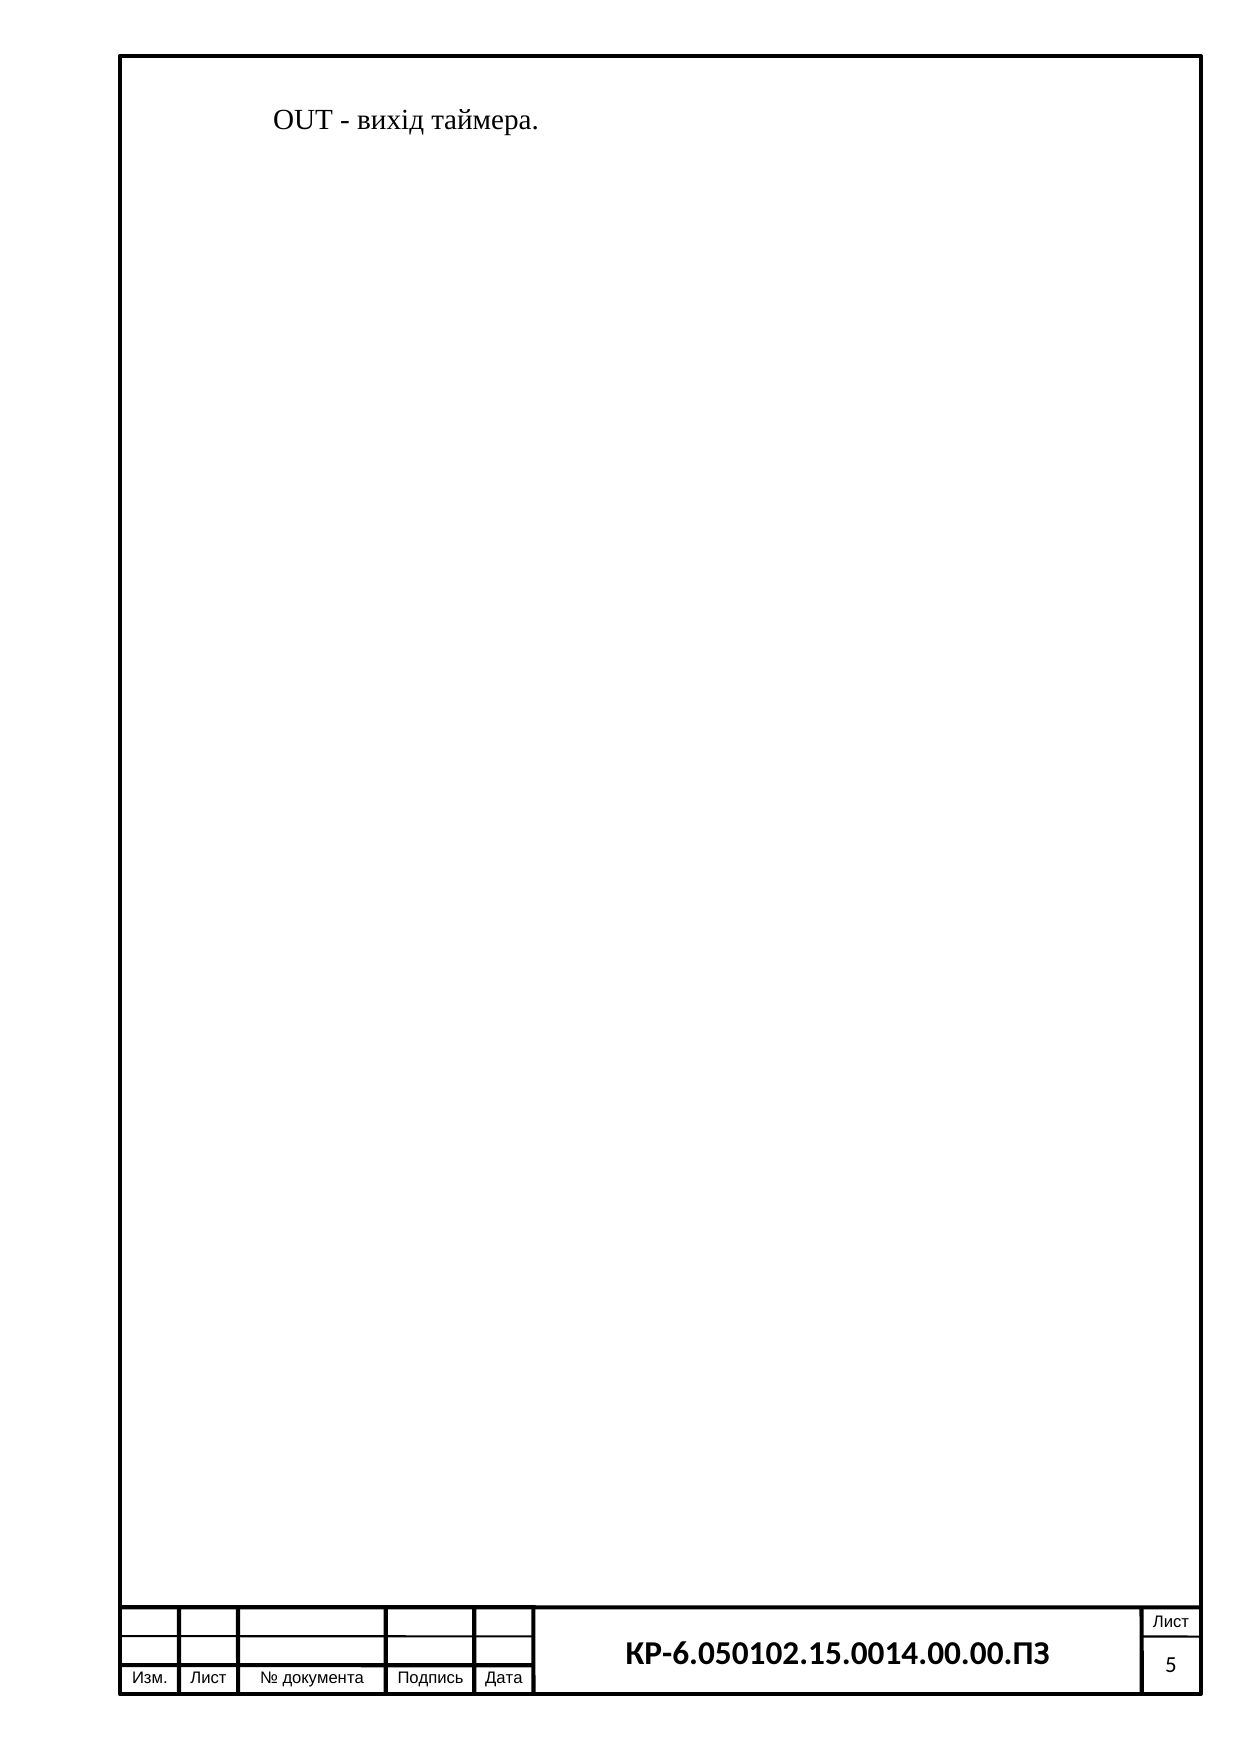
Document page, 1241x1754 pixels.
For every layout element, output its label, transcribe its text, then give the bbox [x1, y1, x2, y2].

text OUT - вихід таймера. [148, 102, 1181, 135]
